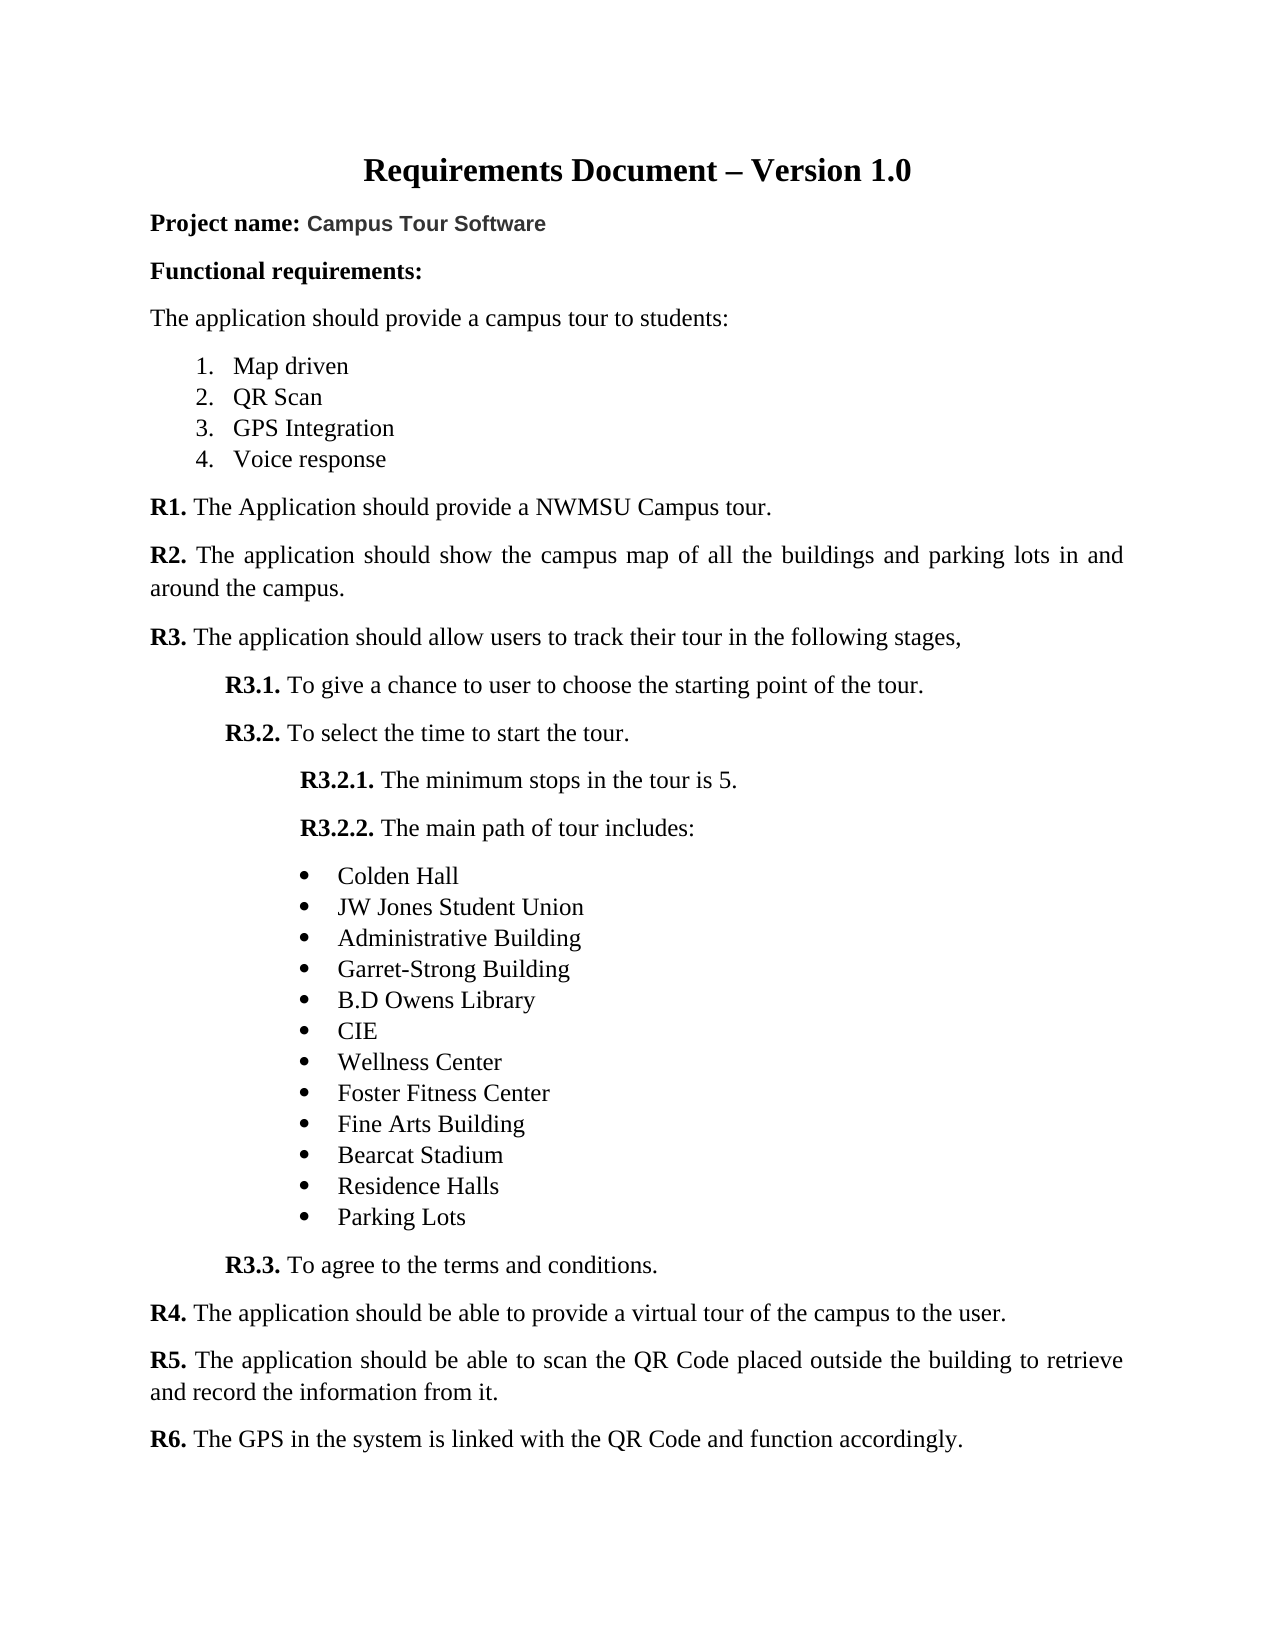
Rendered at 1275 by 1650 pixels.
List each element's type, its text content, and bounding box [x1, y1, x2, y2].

text R4. The application should be able to provide a virtual tour of the campus to the user. [150, 1298, 1125, 1327]
text R3.2.1. The minimum stops in the tour is 5. [225, 766, 1125, 794]
list Bearcat Stadium [300, 1140, 1125, 1169]
list Parking Lots [300, 1202, 1125, 1231]
list CIE [300, 1016, 1125, 1045]
text R3. The application should allow users to track their tour in the following stages, [150, 622, 1125, 651]
text R3.2.2. The main path of tour includes: [262, 813, 1125, 842]
text R3.3. To agree to the terms and conditions. [187, 1250, 1125, 1279]
text R6. The GPS in the system is linked with the QR Code and function accordingly. [150, 1424, 1125, 1453]
list Map driven [195, 351, 1125, 380]
list B.D Owens Library [300, 985, 1125, 1014]
text The application should provide a campus tour to students: [150, 303, 1125, 332]
list JW Jones Student Union [300, 892, 1125, 921]
list Garret-Strong Building [300, 954, 1125, 983]
text R5. The application should be able to scan the QR Code placed outside the building to retrieve and record the information from it. [150, 1346, 1125, 1405]
list GPS Integration [195, 413, 1125, 442]
list Administrative Building [300, 923, 1125, 952]
text R1. The Application should provide a NWMSU Campus tour. [150, 492, 1125, 521]
list Foster Fitness Center [300, 1078, 1125, 1107]
text R3.2. To select the time to start the tour. [187, 718, 1125, 747]
list Voice response [195, 444, 1125, 473]
text Project name: Campus Tour Software [150, 208, 1125, 237]
text Requirements Document – Version 1.0 [150, 150, 1125, 188]
list Colden Hall [300, 861, 1125, 890]
text Functional requirements: [150, 256, 1125, 284]
text R3.1. To give a chance to user to choose the starting point of the tour. [225, 670, 1125, 699]
list Residence Halls [300, 1171, 1125, 1200]
list Fine Arts Building [300, 1109, 1125, 1138]
text R2. The application should show the campus map of all the buildings and parking lots in and around the campus. [150, 540, 1125, 601]
list QR Scan [195, 382, 1125, 411]
list Wellness Center [300, 1047, 1125, 1076]
